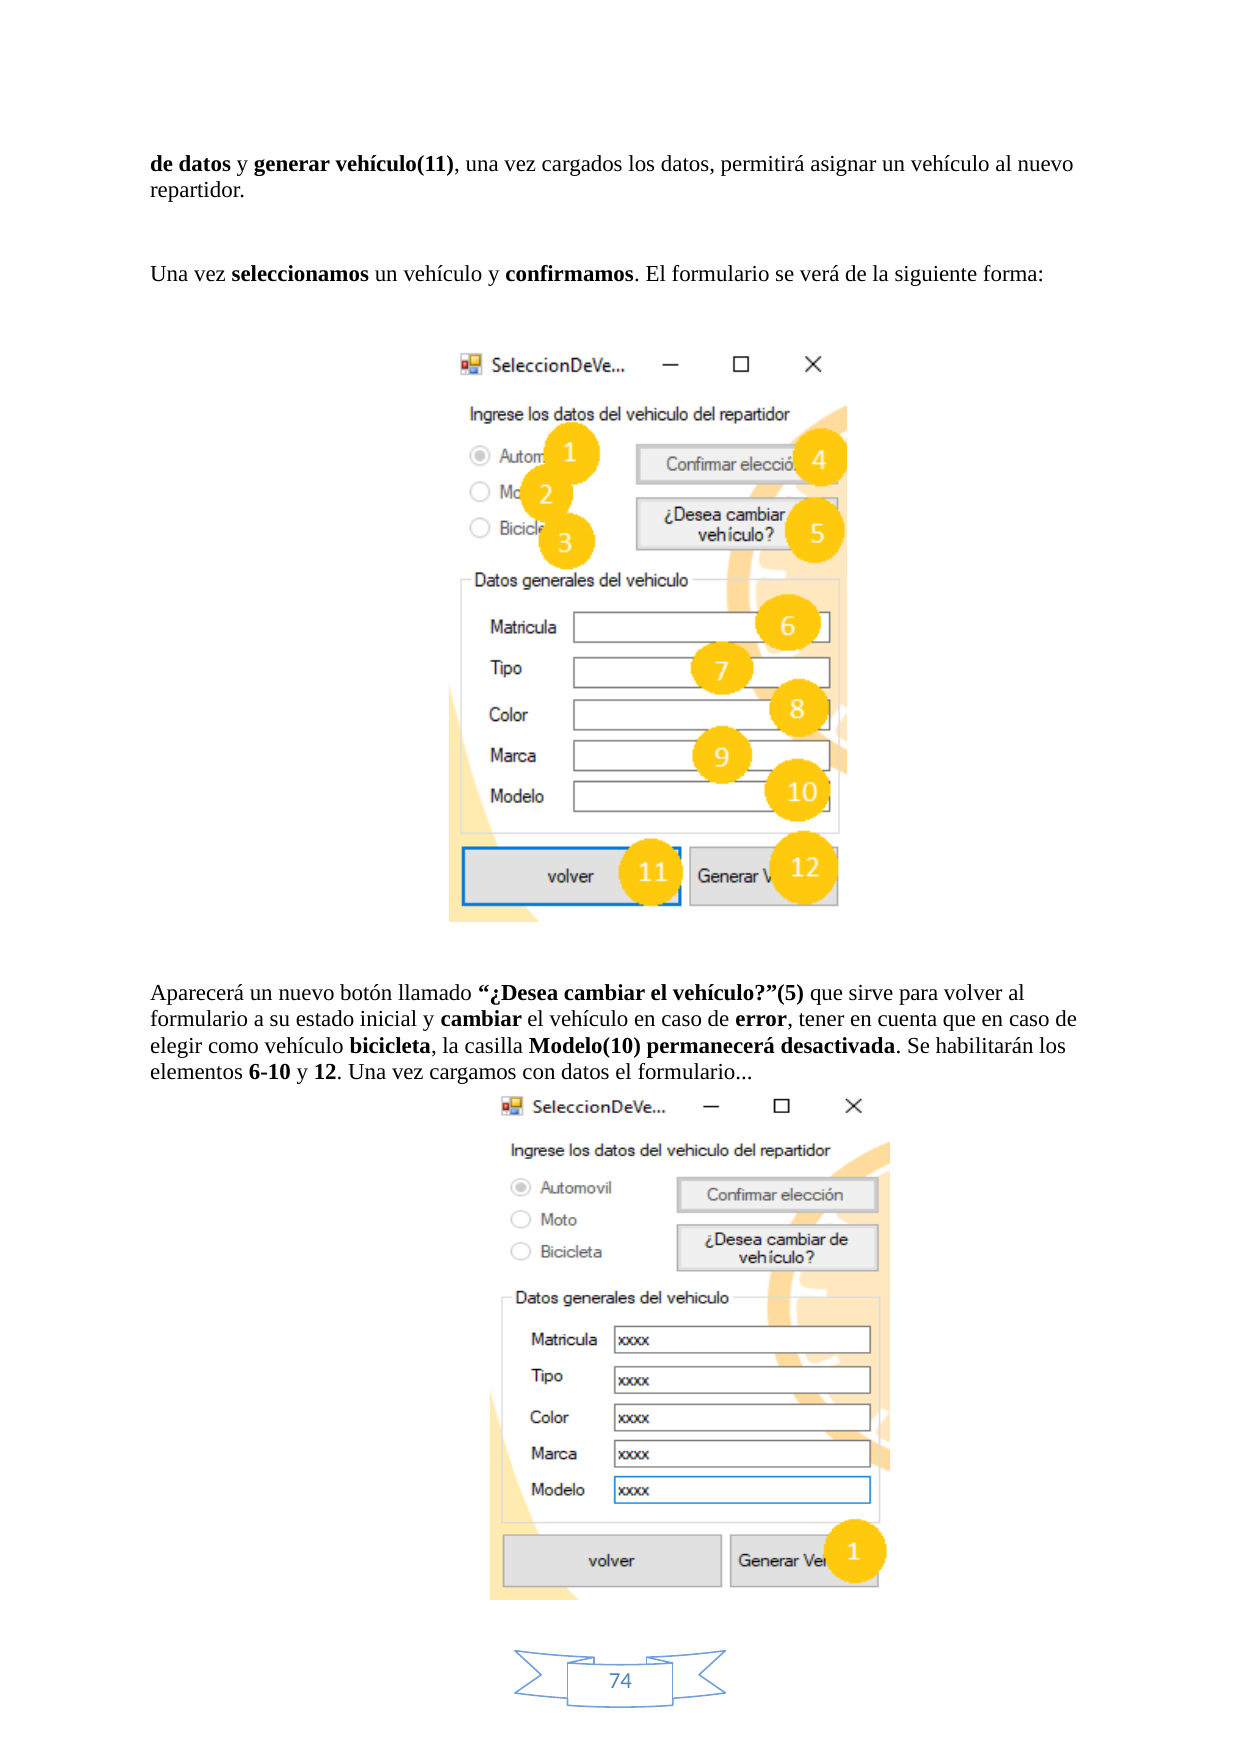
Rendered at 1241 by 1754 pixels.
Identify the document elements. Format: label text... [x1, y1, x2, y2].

picture [489, 1088, 890, 1600]
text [150, 150, 1090, 203]
text Aparecerá un nuevo botón llamado “¿Desea cambiar el vehículo?”(5) que sirve para volver al formulario a su estado inicial y cambiar el vehículo en caso de error, tener en cuenta que en caso de elegir como vehículo bicicleta, la casilla Modelo(10) permanecerá desactivada. Se habilitarán los elementos 6-10 y 12. Una vez cargamos con datos el formulario... [150, 979, 1090, 1084]
picture [448, 345, 848, 922]
text Una vez seleccionamos un vehículo y confirmamos. El formulario se verá de la siguiente forma: [150, 260, 1090, 287]
